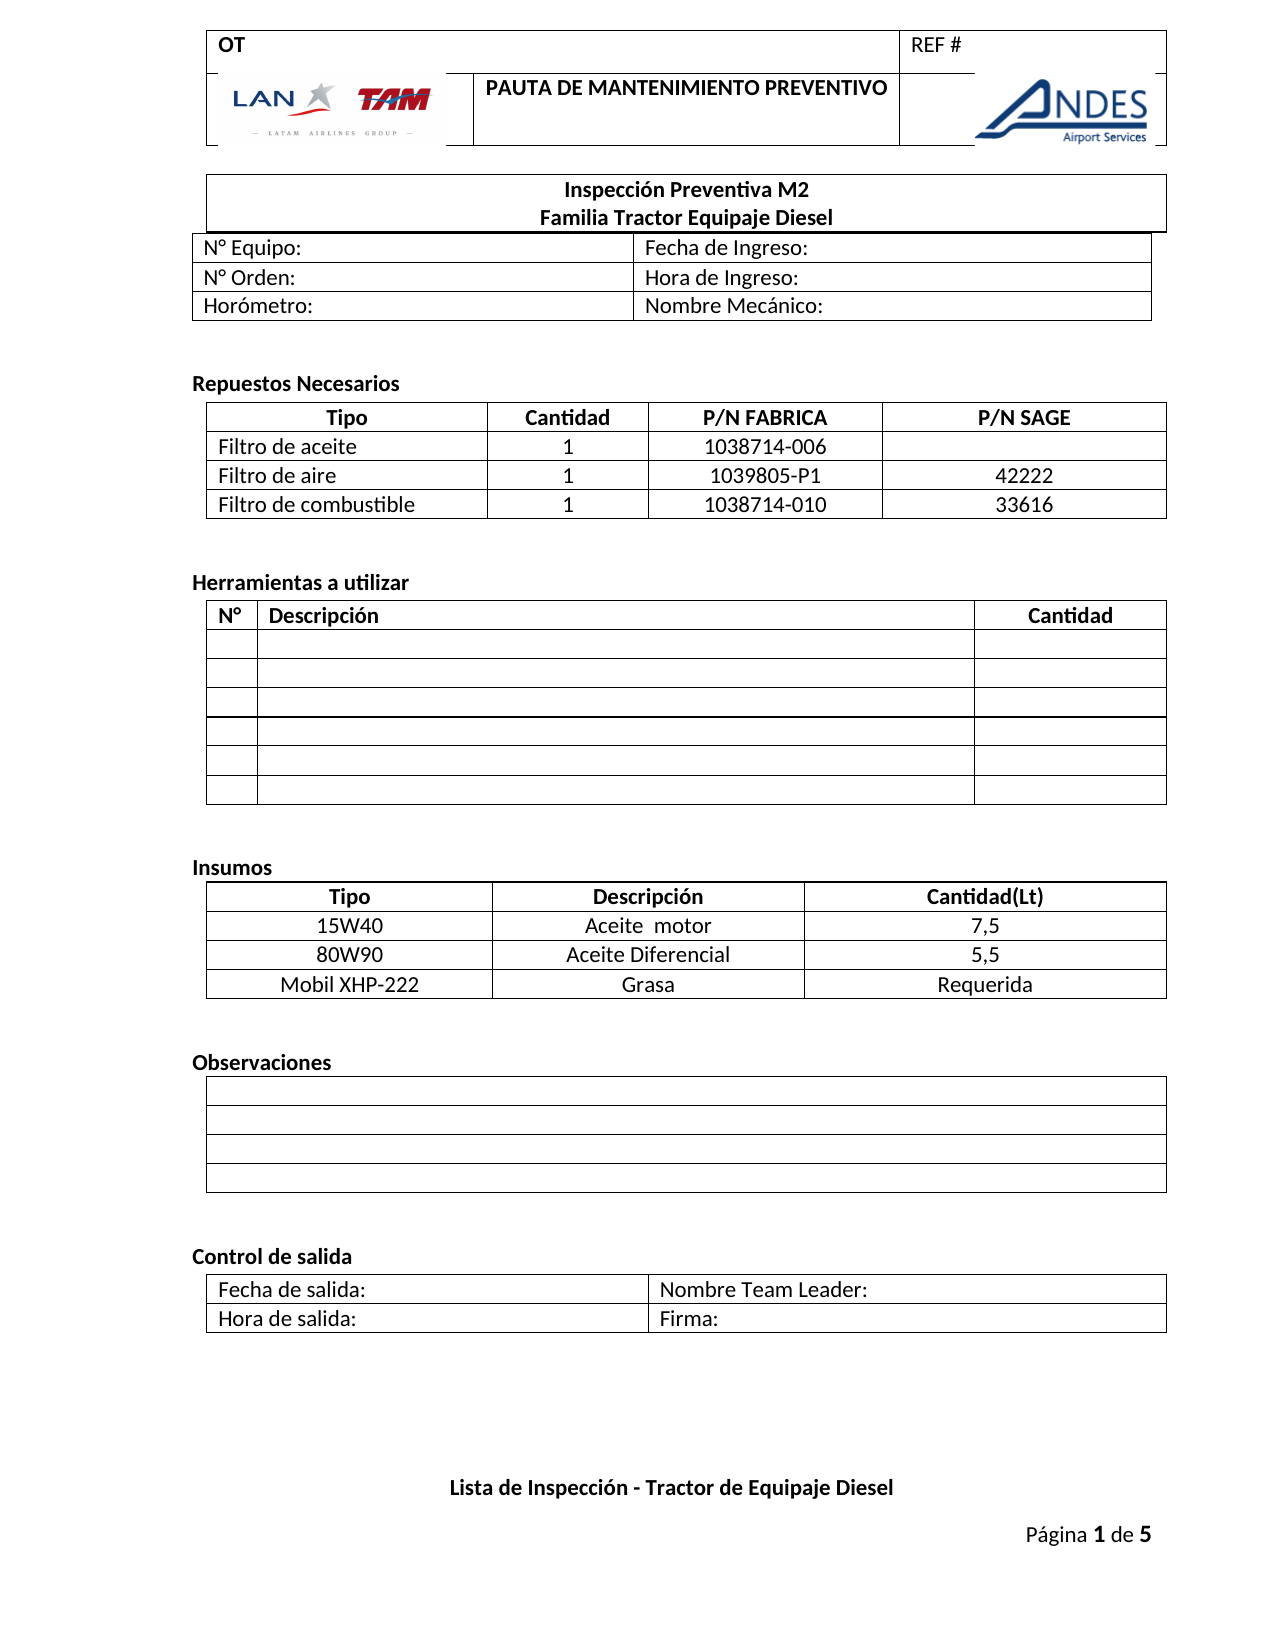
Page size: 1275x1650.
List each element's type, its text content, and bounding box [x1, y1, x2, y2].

table_header Nombre Team Leader: [649, 1275, 1166, 1303]
table_cell [883, 432, 1166, 460]
text Lista de Inspección - Tractor de Equipaje Diesel [192, 1473, 1152, 1501]
table_cell [258, 776, 974, 803]
table_header Tipo [207, 403, 487, 431]
table_cell [207, 1106, 1166, 1134]
table_cell Filtro de combustible [207, 490, 487, 518]
table_cell 7,5 [805, 912, 1166, 939]
table_cell Grasa [493, 970, 804, 998]
table_cell Hora de salida: [207, 1304, 648, 1332]
table_cell Aceite motor [493, 912, 804, 939]
table_cell N° Orden: [193, 263, 633, 291]
table_cell [975, 630, 1166, 658]
text Observaciones [192, 1048, 1152, 1076]
text Repuestos Necesarios [192, 369, 1152, 398]
table_cell [207, 1135, 1166, 1163]
table_cell [975, 746, 1166, 774]
table_cell Horómetro: [193, 292, 633, 320]
table_header Descripción [493, 883, 804, 911]
table_cell [975, 776, 1166, 803]
table_cell 5,5 [805, 941, 1166, 969]
table_cell [207, 688, 257, 716]
text Control de salida [192, 1242, 1152, 1270]
table_cell Aceite Diferencial [493, 941, 804, 969]
table_cell [207, 718, 257, 745]
table_cell [258, 659, 974, 687]
table_header N° [207, 601, 257, 629]
table_cell Mobil XHP-222 [207, 970, 492, 998]
table_header P/N FABRICA [649, 403, 882, 431]
table_cell Hora de Ingreso: [634, 263, 1151, 291]
picture [218, 73, 447, 146]
table_header Fecha de salida: [207, 1275, 648, 1303]
table_header Cantidad(Lt) [805, 883, 1166, 911]
table_cell Filtro de aceite [207, 432, 487, 460]
text Herramientas a utilizar [192, 568, 1152, 596]
table_header Cantidad [488, 403, 648, 431]
table_cell [258, 630, 974, 658]
table_cell 1 [488, 461, 648, 489]
table_cell [207, 630, 257, 658]
table_cell 33616 [883, 490, 1166, 518]
table_cell [975, 659, 1166, 687]
table_cell [975, 718, 1166, 745]
table_cell 80W90 [207, 941, 492, 969]
table_cell Filtro de aire [207, 461, 487, 489]
text Insumos [192, 853, 1152, 881]
table_cell [207, 746, 257, 774]
table_cell 42222 [883, 461, 1166, 489]
table_header Inspección Preventiva M2 Familia Tractor Equipaje Diesel [207, 175, 1166, 231]
table_cell [258, 688, 974, 716]
table_cell [258, 746, 974, 774]
table_header Tipo [207, 883, 492, 911]
table_cell Firma: [649, 1304, 1166, 1332]
table_header Cantidad [975, 601, 1166, 629]
table_header Descripción [258, 601, 974, 629]
table_header Fecha de Ingreso: [634, 234, 1151, 262]
table_cell [207, 776, 257, 803]
table_header [207, 1077, 1166, 1105]
table_cell 15W40 [207, 912, 492, 939]
picture [974, 73, 1156, 146]
table_cell Requerida [805, 970, 1166, 998]
table_cell Nombre Mecánico: [634, 292, 1151, 320]
table_cell 1 [488, 490, 648, 518]
table_cell 1038714-010 [649, 490, 882, 518]
table_cell 1038714-006 [649, 432, 882, 460]
table_header N° Equipo: [193, 234, 633, 262]
table_cell [258, 718, 974, 745]
table_cell [975, 688, 1166, 716]
table_header P/N SAGE [883, 403, 1166, 431]
table_cell [207, 1164, 1166, 1192]
table_cell [207, 659, 257, 687]
table_cell 1039805-P1 [649, 461, 882, 489]
table_cell 1 [488, 432, 648, 460]
